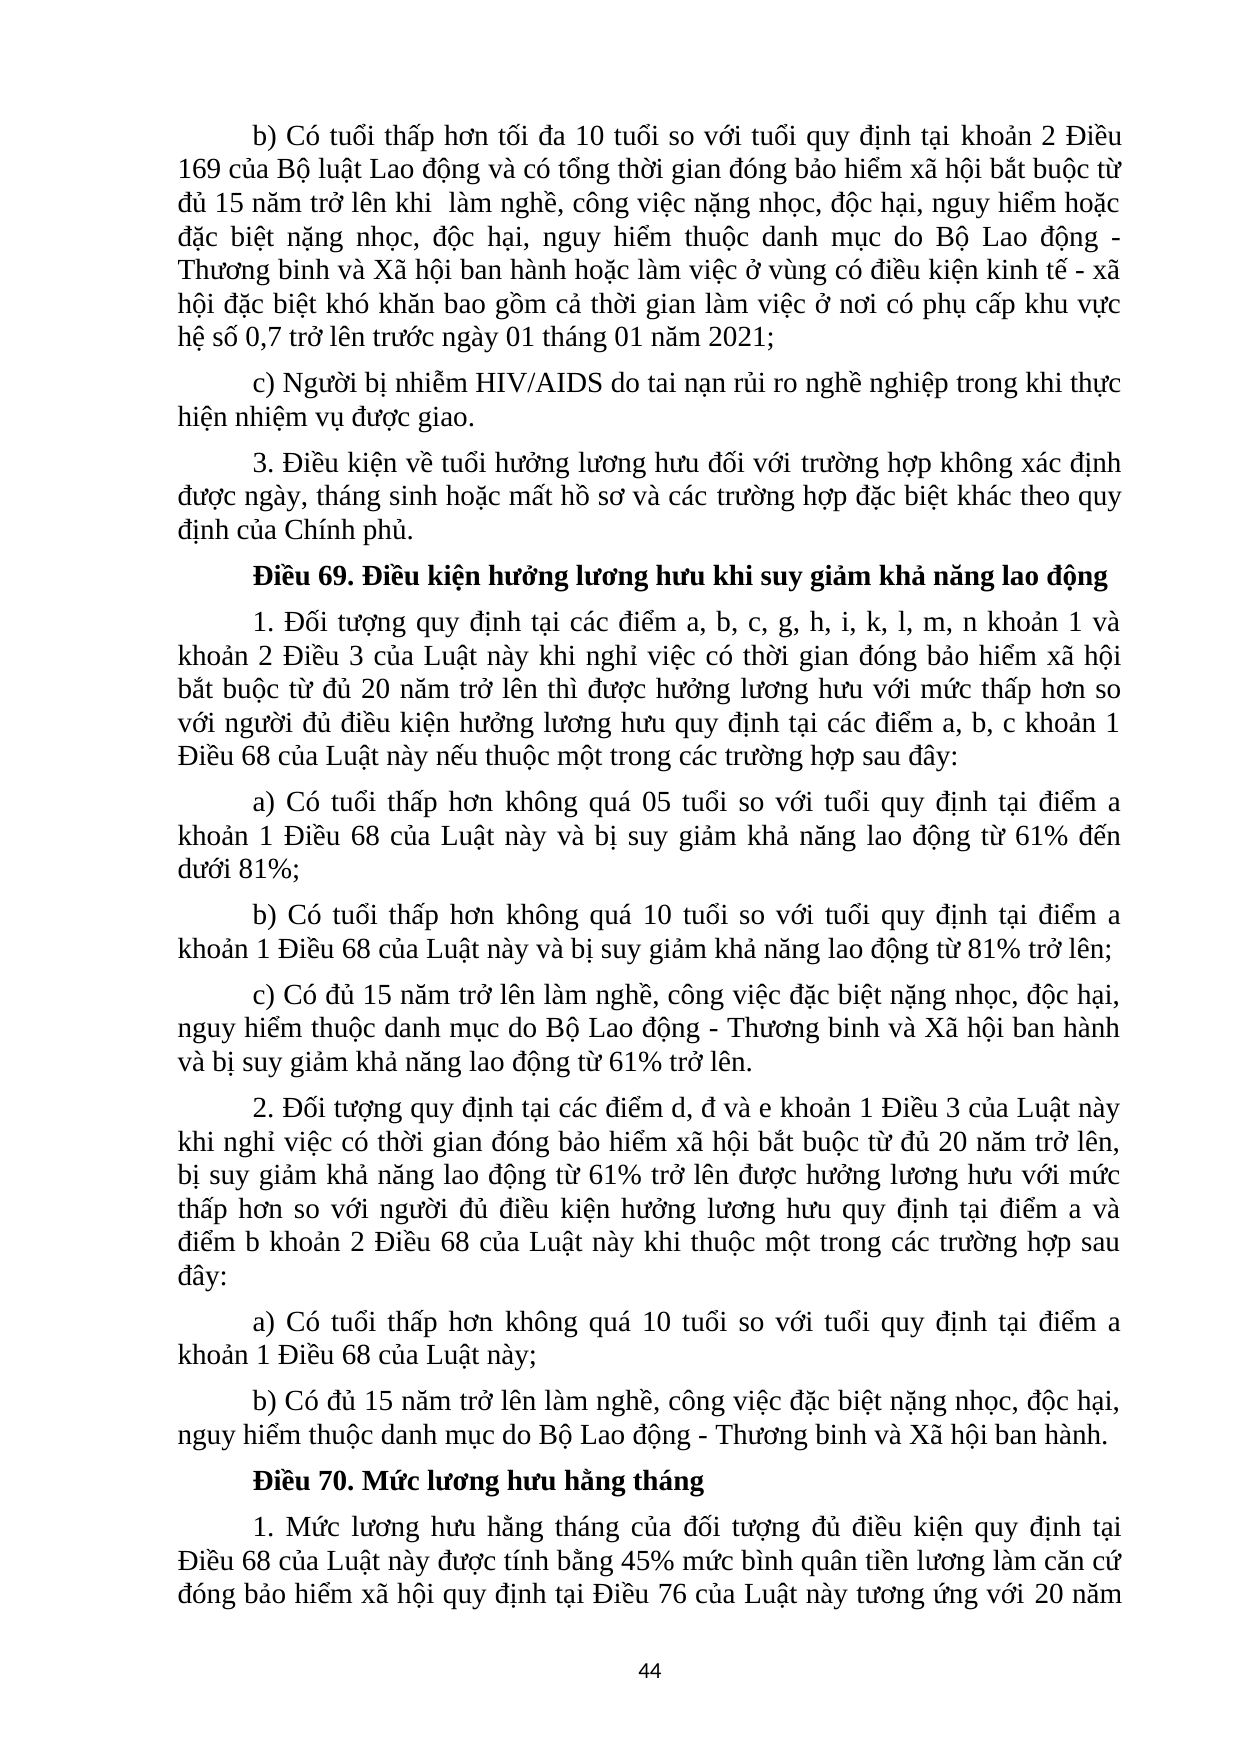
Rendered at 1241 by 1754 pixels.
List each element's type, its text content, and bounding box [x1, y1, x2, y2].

text b) Có tuổi thấp hơn không quá 10 tuổi so với tuổi quy định tại điểm a khoản 1 Điều 68 của Luật này và bị suy giảm khả năng lao động từ 81% trở lên; [177, 897, 1122, 964]
text c) Người bị nhiễm HIV/AIDS do tai nạn rủi ro nghề nghiệp trong khi thực hiện nhiệm vụ được giao. [177, 365, 1122, 432]
text a) Có tuổi thấp hơn không quá 10 tuổi so với tuổi quy định tại điểm a khoản 1 Điều 68 của Luật này; [177, 1304, 1122, 1371]
text Điều 70. Mức lương hưu hằng tháng [177, 1463, 1122, 1497]
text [177, 1509, 1122, 1610]
text 3. Điều kiện về tuổi hưởng lương hưu đối với trường hợp không xác định được ngày, tháng sinh hoặc mất hồ sơ và các trường hợp đặc biệt khác theo quy định của Chính phủ. [177, 445, 1122, 546]
text a) Có tuổi thấp hơn không quá 05 tuổi so với tuổi quy định tại điểm a khoản 1 Điều 68 của Luật này và bị suy giảm khả năng lao động từ 61% đến dưới 81%; [177, 784, 1122, 885]
text b) Có đủ 15 năm trở lên làm nghề, công việc đặc biệt nặng nhọc, độc hại, nguy hiểm thuộc danh mục do Bộ Lao động - Thương binh và Xã hội ban hành. [177, 1383, 1122, 1451]
text c) Có đủ 15 năm trở lên làm nghề, công việc đặc biệt nặng nhọc, độc hại, nguy hiểm thuộc danh mục do Bộ Lao động - Thương binh và Xã hội ban hành và bị suy giảm khả năng lao động từ 61% trở lên. [177, 977, 1122, 1078]
text 2. Đối tượng quy định tại các điểm d, đ và e khoản 1 Điều 3 của Luật này khi nghỉ việc có thời gian đóng bảo hiểm xã hội bắt buộc từ đủ 20 năm trở lên, bị suy giảm khả năng lao động từ 61% trở lên được hưởng lương hưu với mức thấp hơn so với người đủ điều kiện hưởng lương hưu quy định tại điểm a và điểm b khoản 2 Điều 68 của Luật này khi thuộc một trong các trường hợp sau đây: [177, 1090, 1122, 1291]
text b) Có tuổi thấp hơn tối đa 10 tuổi so với tuổi quy định tại khoản 2 Điều 169 của Bộ luật Lao động và có tổng thời gian đóng bảo hiểm xã hội bắt buộc từ đủ 15 năm trở lên khi làm nghề, công việc nặng nhọc, độc hại, nguy hiểm hoặc đặc biệt nặng nhọc, độc hại, nguy hiểm thuộc danh mục do Bộ Lao động - Thương binh và Xã hội ban hành hoặc làm việc ở vùng có điều kiện kinh tế - xã hội đặc biệt khó khăn bao gồm cả thời gian làm việc ở nơi có phụ cấp khu vực hệ số 0,7 trở lên trước ngày 01 tháng 01 năm 2021; [177, 118, 1122, 353]
text Điều 69. Điều kiện hưởng lương hưu khi suy giảm khả năng lao động [177, 558, 1122, 592]
text 1. Đối tượng quy định tại các điểm a, b, c, g, h, i, k, l, m, n khoản 1 và khoản 2 Điều 3 của Luật này khi nghỉ việc có thời gian đóng bảo hiểm xã hội bắt buộc từ đủ 20 năm trở lên thì được hưởng lương hưu với mức thấp hơn so với người đủ điều kiện hưởng lương hưu quy định tại các điểm a, b, c khoản 1 Điều 68 của Luật này nếu thuộc một trong các trường hợp sau đây: [177, 604, 1122, 772]
